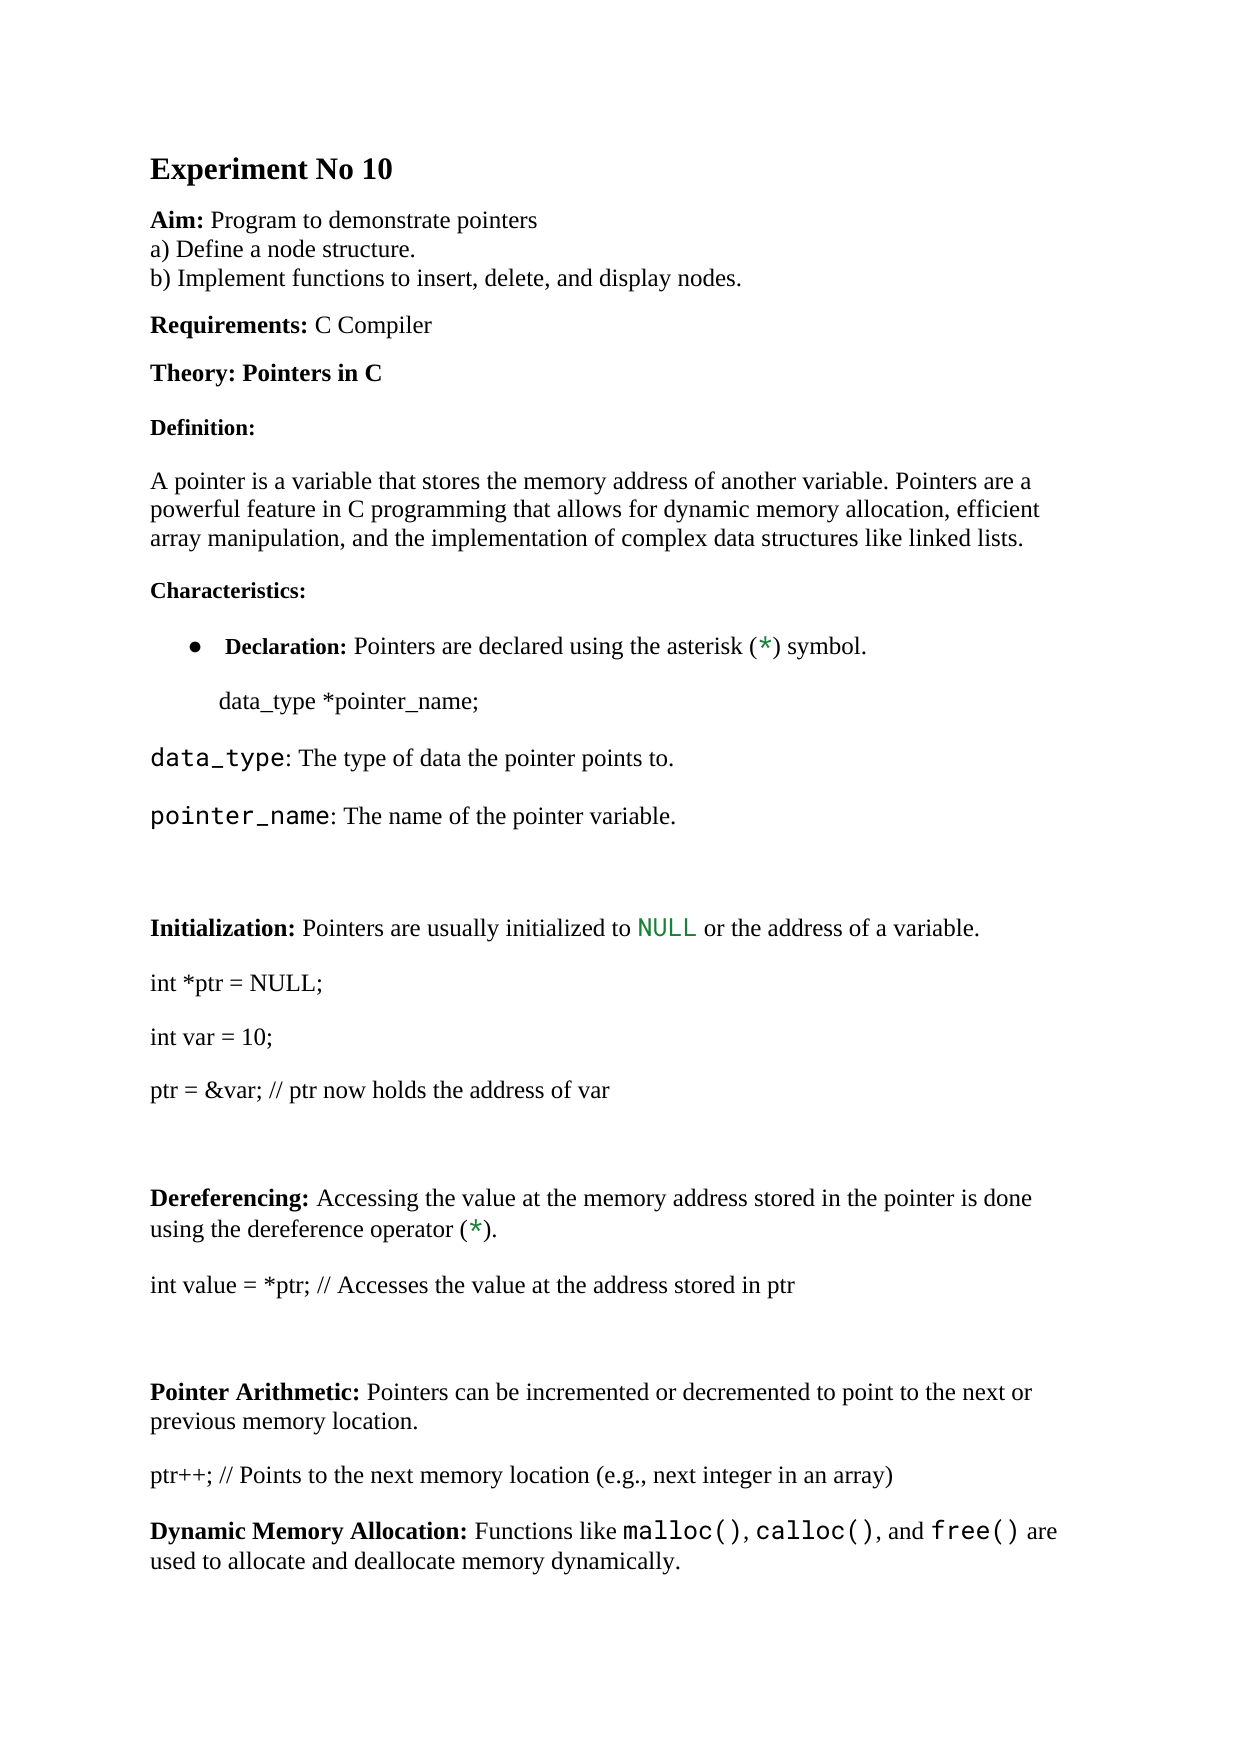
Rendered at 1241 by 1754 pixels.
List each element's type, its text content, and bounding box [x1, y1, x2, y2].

text data_type *pointer_name; [150, 686, 1090, 715]
text a) Define a node structure. [150, 234, 1090, 263]
text Pointer Arithmetic: Pointers can be incremented or decremented to point to the next or previous memory location. [150, 1377, 1090, 1435]
text data_type: The type of data the pointer points to. [150, 740, 1090, 773]
text Aim: Program to demonstrate pointers [150, 205, 1090, 234]
subtitle Characteristics: [150, 577, 1090, 603]
text int *ptr = NULL; [150, 968, 1090, 997]
text Experiment No 10 [150, 150, 1090, 186]
text int value = *ptr; // Accesses the value at the address stored in ptr [150, 1270, 1090, 1298]
text ptr = &var; // ptr now holds the address of var [150, 1075, 1090, 1104]
text Initialization: Pointers are usually initialized to NULL or the address of a variable. [150, 910, 1090, 943]
text ptr++; // Points to the next memory location (e.g., next integer in an array) [150, 1460, 1090, 1488]
text b) Implement functions to insert, delete, and display nodes. [150, 263, 1090, 292]
text Dereferencing: Accessing the value at the memory address stored in the pointer is done using the dereference operator (*). [150, 1183, 1090, 1245]
text Requirements: C Compiler [150, 311, 1090, 339]
text int var = 10; [150, 1022, 1090, 1050]
text Theory: Pointers in C [150, 358, 1090, 387]
text pointer_name: The name of the pointer variable. [150, 798, 1090, 831]
subtitle Definition: [150, 414, 1090, 441]
text Dynamic Memory Allocation: Functions like malloc(), calloc(), and free() are used to allocate and deallocate memory dynamically. [150, 1513, 1090, 1575]
text A pointer is a variable that stores the memory address of another variable. Pointers are a powerful feature in C programming that allows for dynamic memory allocation, efficient array manipulation, and the implementation of complex data structures like linked lists. [150, 466, 1090, 552]
list Declaration: Pointers are declared using the asterisk (*) symbol. [187, 628, 1090, 661]
